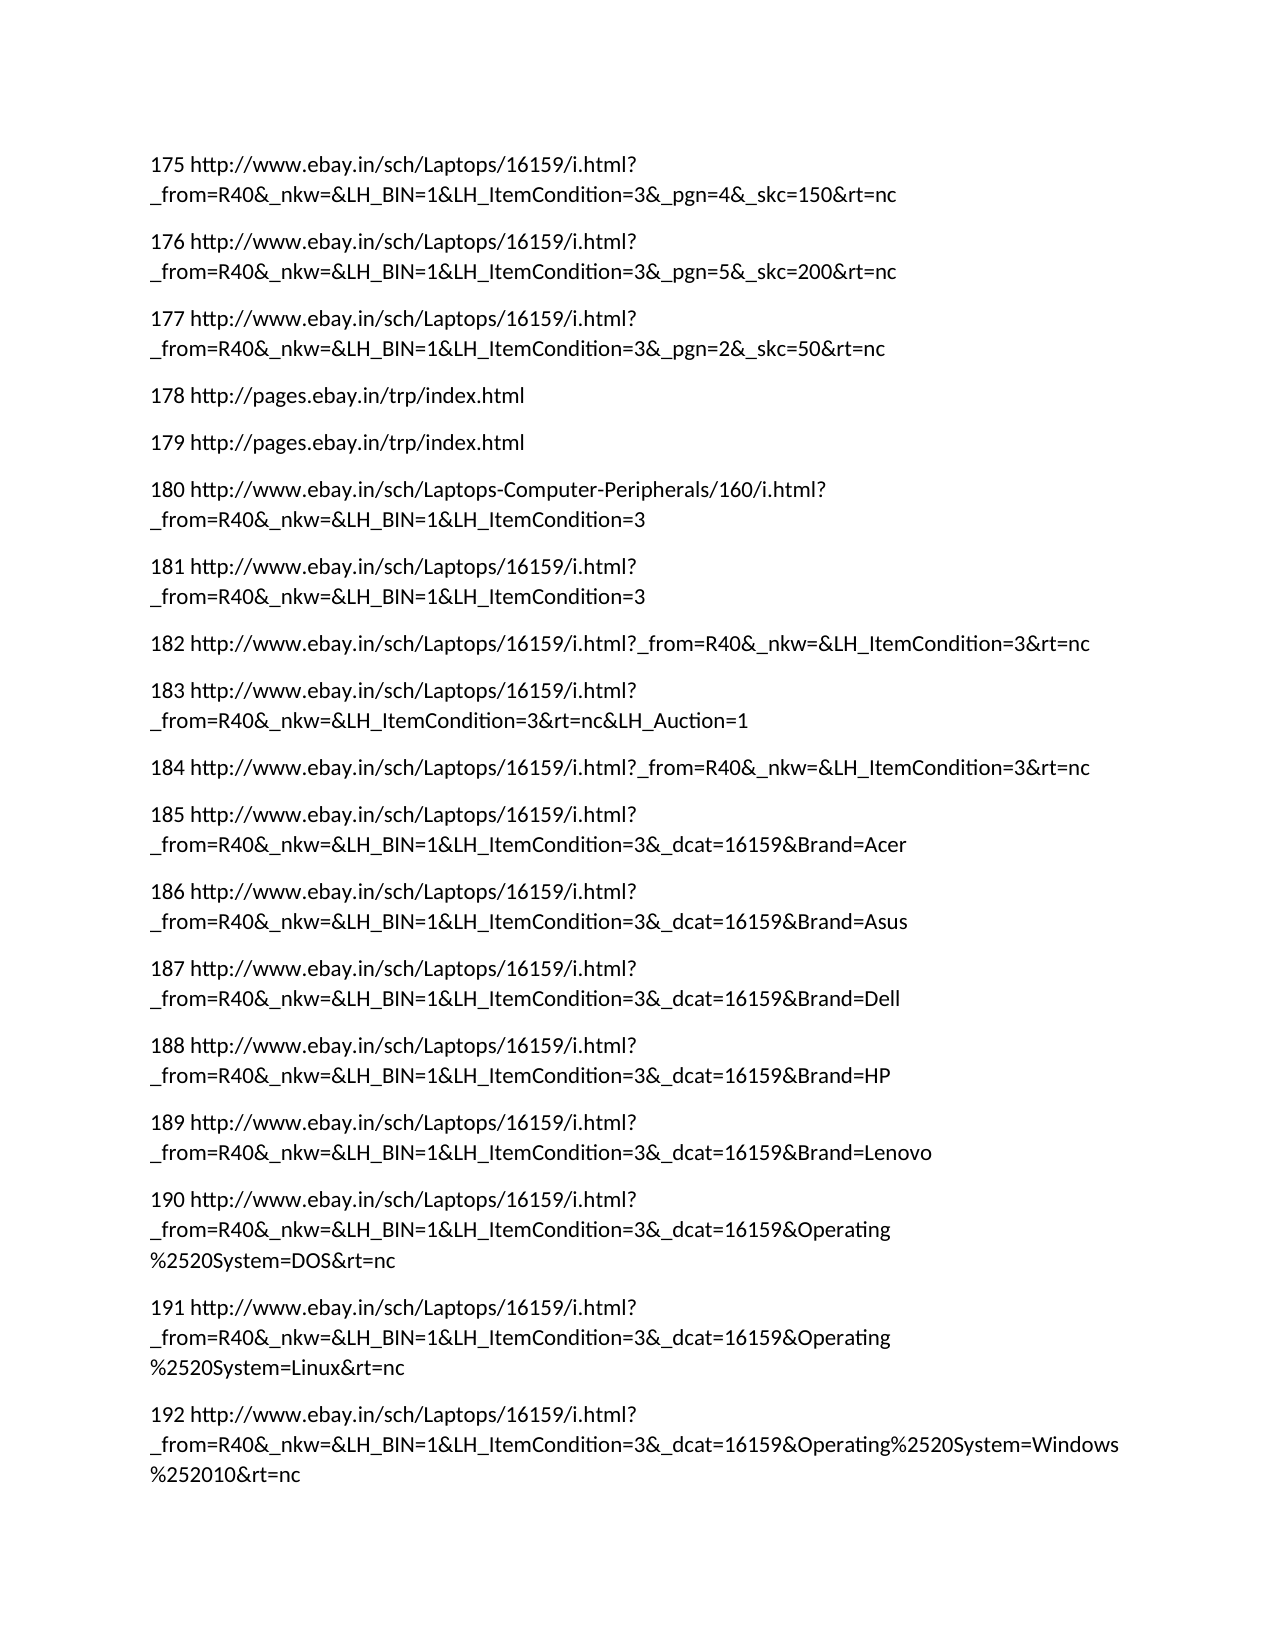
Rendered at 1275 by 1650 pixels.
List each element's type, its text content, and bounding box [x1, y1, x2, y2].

text 186 http://www.ebay.in/sch/Laptops/16159/i.html?_from=R40&_nkw=&LH_BIN=1&LH_ItemCondition=3&_dcat=16159&Brand=Asus [150, 877, 1125, 935]
text 182 http://www.ebay.in/sch/Laptops/16159/i.html?_from=R40&_nkw=&LH_ItemCondition=3&rt=nc [150, 629, 1125, 657]
text 189 http://www.ebay.in/sch/Laptops/16159/i.html?_from=R40&_nkw=&LH_BIN=1&LH_ItemCondition=3&_dcat=16159&Brand=Lenovo [150, 1108, 1125, 1167]
text 181 http://www.ebay.in/sch/Laptops/16159/i.html?_from=R40&_nkw=&LH_BIN=1&LH_ItemCondition=3 [150, 552, 1125, 610]
text 179 http://pages.ebay.in/trp/index.html [150, 428, 1125, 456]
text 191 http://www.ebay.in/sch/Laptops/16159/i.html?_from=R40&_nkw=&LH_BIN=1&LH_ItemCondition=3&_dcat=16159&Operating%2520System=Linux&rt=nc [150, 1293, 1125, 1381]
text 185 http://www.ebay.in/sch/Laptops/16159/i.html?_from=R40&_nkw=&LH_BIN=1&LH_ItemCondition=3&_dcat=16159&Brand=Acer [150, 800, 1125, 858]
text 190 http://www.ebay.in/sch/Laptops/16159/i.html?_from=R40&_nkw=&LH_BIN=1&LH_ItemCondition=3&_dcat=16159&Operating%2520System=DOS&rt=nc [150, 1185, 1125, 1274]
text 187 http://www.ebay.in/sch/Laptops/16159/i.html?_from=R40&_nkw=&LH_BIN=1&LH_ItemCondition=3&_dcat=16159&Brand=Dell [150, 954, 1125, 1012]
text 184 http://www.ebay.in/sch/Laptops/16159/i.html?_from=R40&_nkw=&LH_ItemCondition=3&rt=nc [150, 753, 1125, 781]
text 188 http://www.ebay.in/sch/Laptops/16159/i.html?_from=R40&_nkw=&LH_BIN=1&LH_ItemCondition=3&_dcat=16159&Brand=HP [150, 1031, 1125, 1089]
text 177 http://www.ebay.in/sch/Laptops/16159/i.html?_from=R40&_nkw=&LH_BIN=1&LH_ItemCondition=3&_pgn=2&_skc=50&rt=nc [150, 304, 1125, 362]
text 192 http://www.ebay.in/sch/Laptops/16159/i.html?_from=R40&_nkw=&LH_BIN=1&LH_ItemCondition=3&_dcat=16159&Operating%2520System=Windows%252010&rt=nc [150, 1400, 1125, 1488]
text 175 http://www.ebay.in/sch/Laptops/16159/i.html?_from=R40&_nkw=&LH_BIN=1&LH_ItemCondition=3&_pgn=4&_skc=150&rt=nc [150, 150, 1125, 208]
text 183 http://www.ebay.in/sch/Laptops/16159/i.html?_from=R40&_nkw=&LH_ItemCondition=3&rt=nc&LH_Auction=1 [150, 676, 1125, 734]
text 180 http://www.ebay.in/sch/Laptops-Computer-Peripherals/160/i.html?_from=R40&_nkw=&LH_BIN=1&LH_ItemCondition=3 [150, 475, 1125, 533]
text 178 http://pages.ebay.in/trp/index.html [150, 381, 1125, 409]
text 176 http://www.ebay.in/sch/Laptops/16159/i.html?_from=R40&_nkw=&LH_BIN=1&LH_ItemCondition=3&_pgn=5&_skc=200&rt=nc [150, 227, 1125, 285]
